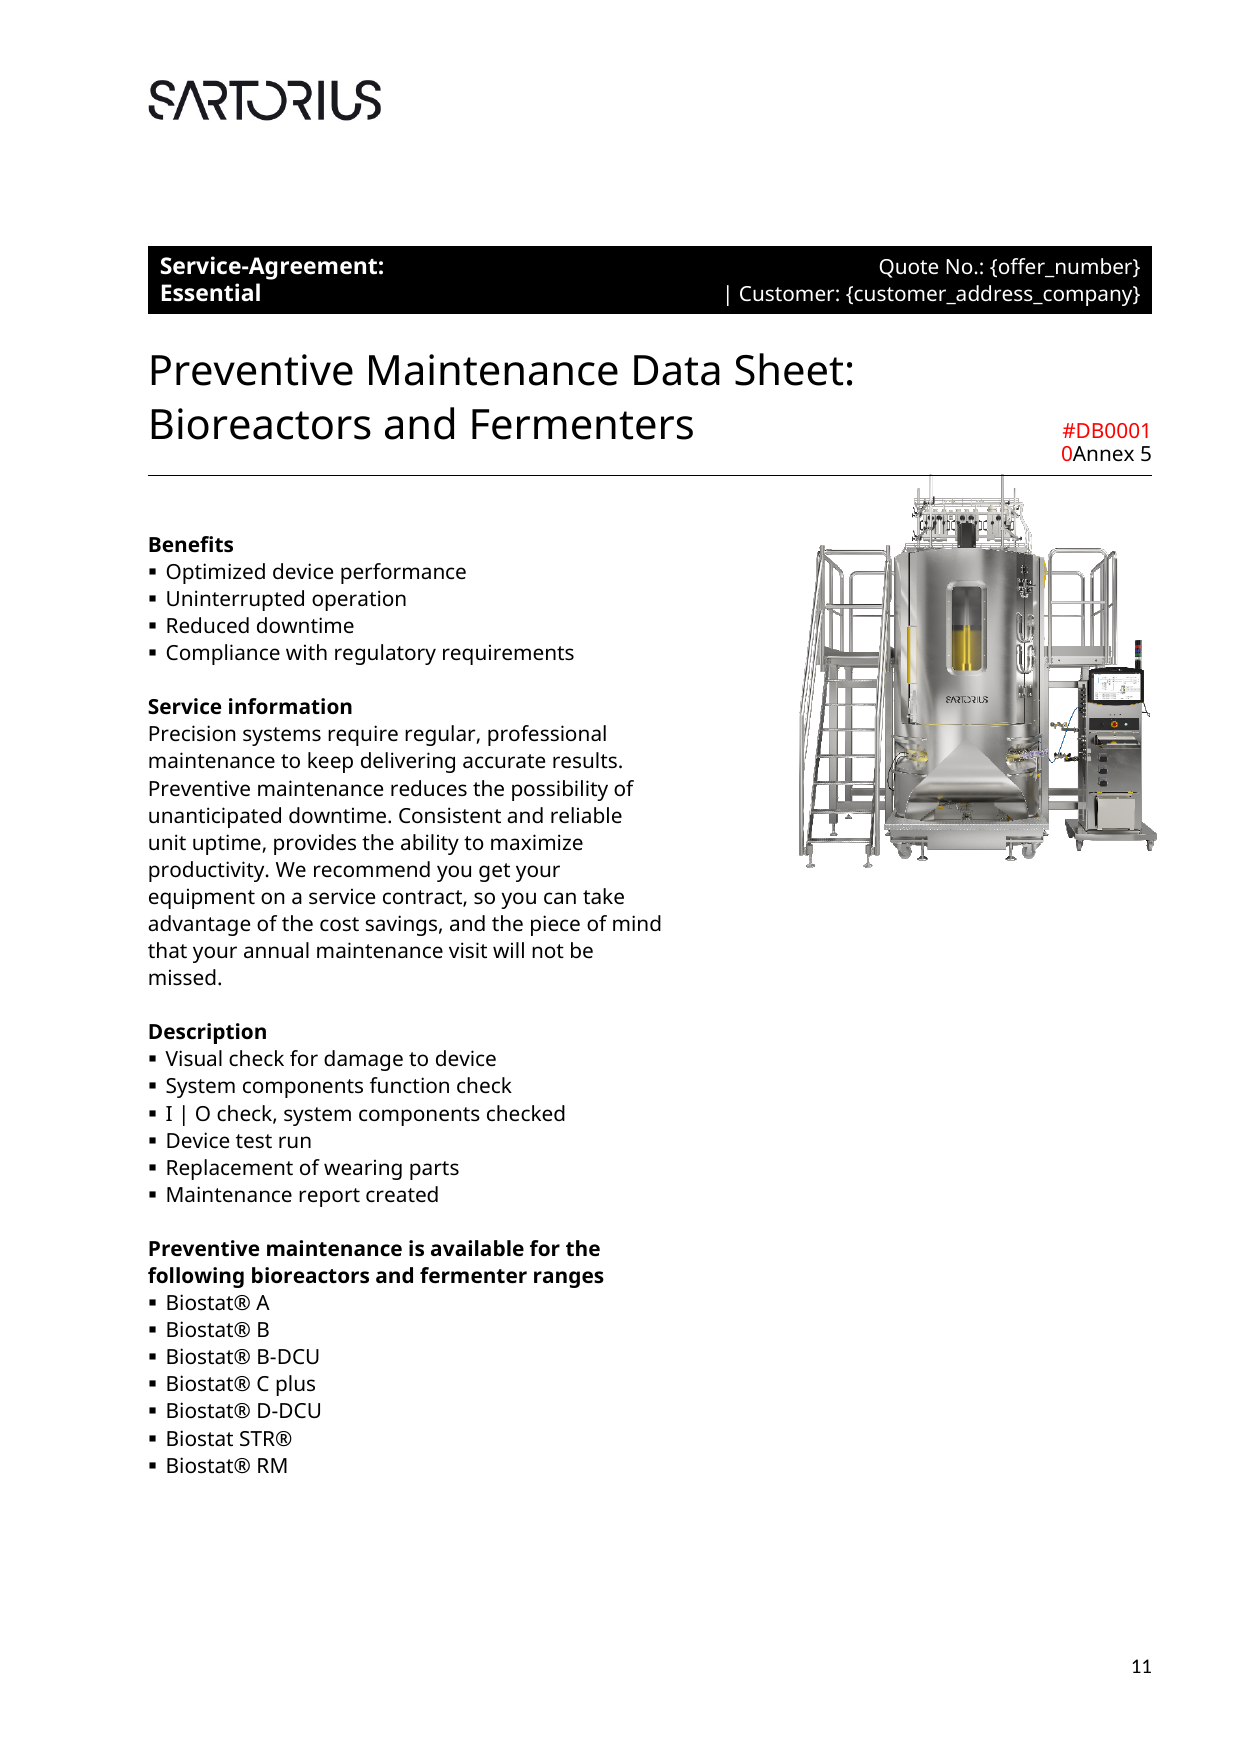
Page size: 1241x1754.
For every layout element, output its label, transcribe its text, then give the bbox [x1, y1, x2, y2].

text Precision systems require regular, professional maintenance to keep delivering accurate results. Preventive maintenance reduces the possibility of unanticipated downtime. Consistent and reliable unit uptime, provides the ability to maximize productivity. We recommend you get your equipment on a service contract, so you can take advantage of the cost savings, and the piece of mind that your annual maintenance visit will not be missed. [148, 720, 663, 991]
table_header Preventive Maintenance Data Sheet: Bioreactors and Fermenters [148, 342, 1046, 475]
text Service information [148, 693, 1152, 720]
list System components function check [148, 1072, 1152, 1099]
text Preventive maintenance is available for the following bioreactors and fermenter ranges [148, 1235, 1152, 1289]
list Biostat® D-DCU [148, 1397, 1152, 1424]
table_header #DB00010Annex 5 [1046, 342, 1152, 475]
list Biostat® B [148, 1316, 1152, 1343]
list Reduced downtime [148, 612, 1152, 639]
text Description [148, 1018, 1152, 1045]
list Biostat® RM [148, 1451, 1152, 1478]
list I | O check, system components checked [148, 1099, 1152, 1126]
picture [485, 412, 1241, 955]
picture [109, 40, 420, 159]
list Replacement of wearing parts [148, 1153, 1152, 1181]
list Uninterrupted operation [148, 585, 1152, 612]
text Benefits [148, 531, 1152, 558]
list Compliance with regulatory requirements [148, 639, 1152, 666]
list Biostat® A [148, 1289, 1152, 1316]
list Maintenance report created [148, 1181, 1152, 1208]
list Biostat® B-DCU [148, 1343, 1152, 1370]
list Visual check for damage to device [148, 1045, 1152, 1072]
list Biostat STR® [148, 1424, 1152, 1451]
list Optimized device performance [148, 558, 1152, 585]
list Device test run [148, 1126, 1152, 1153]
list Biostat® C plus [148, 1370, 1152, 1397]
